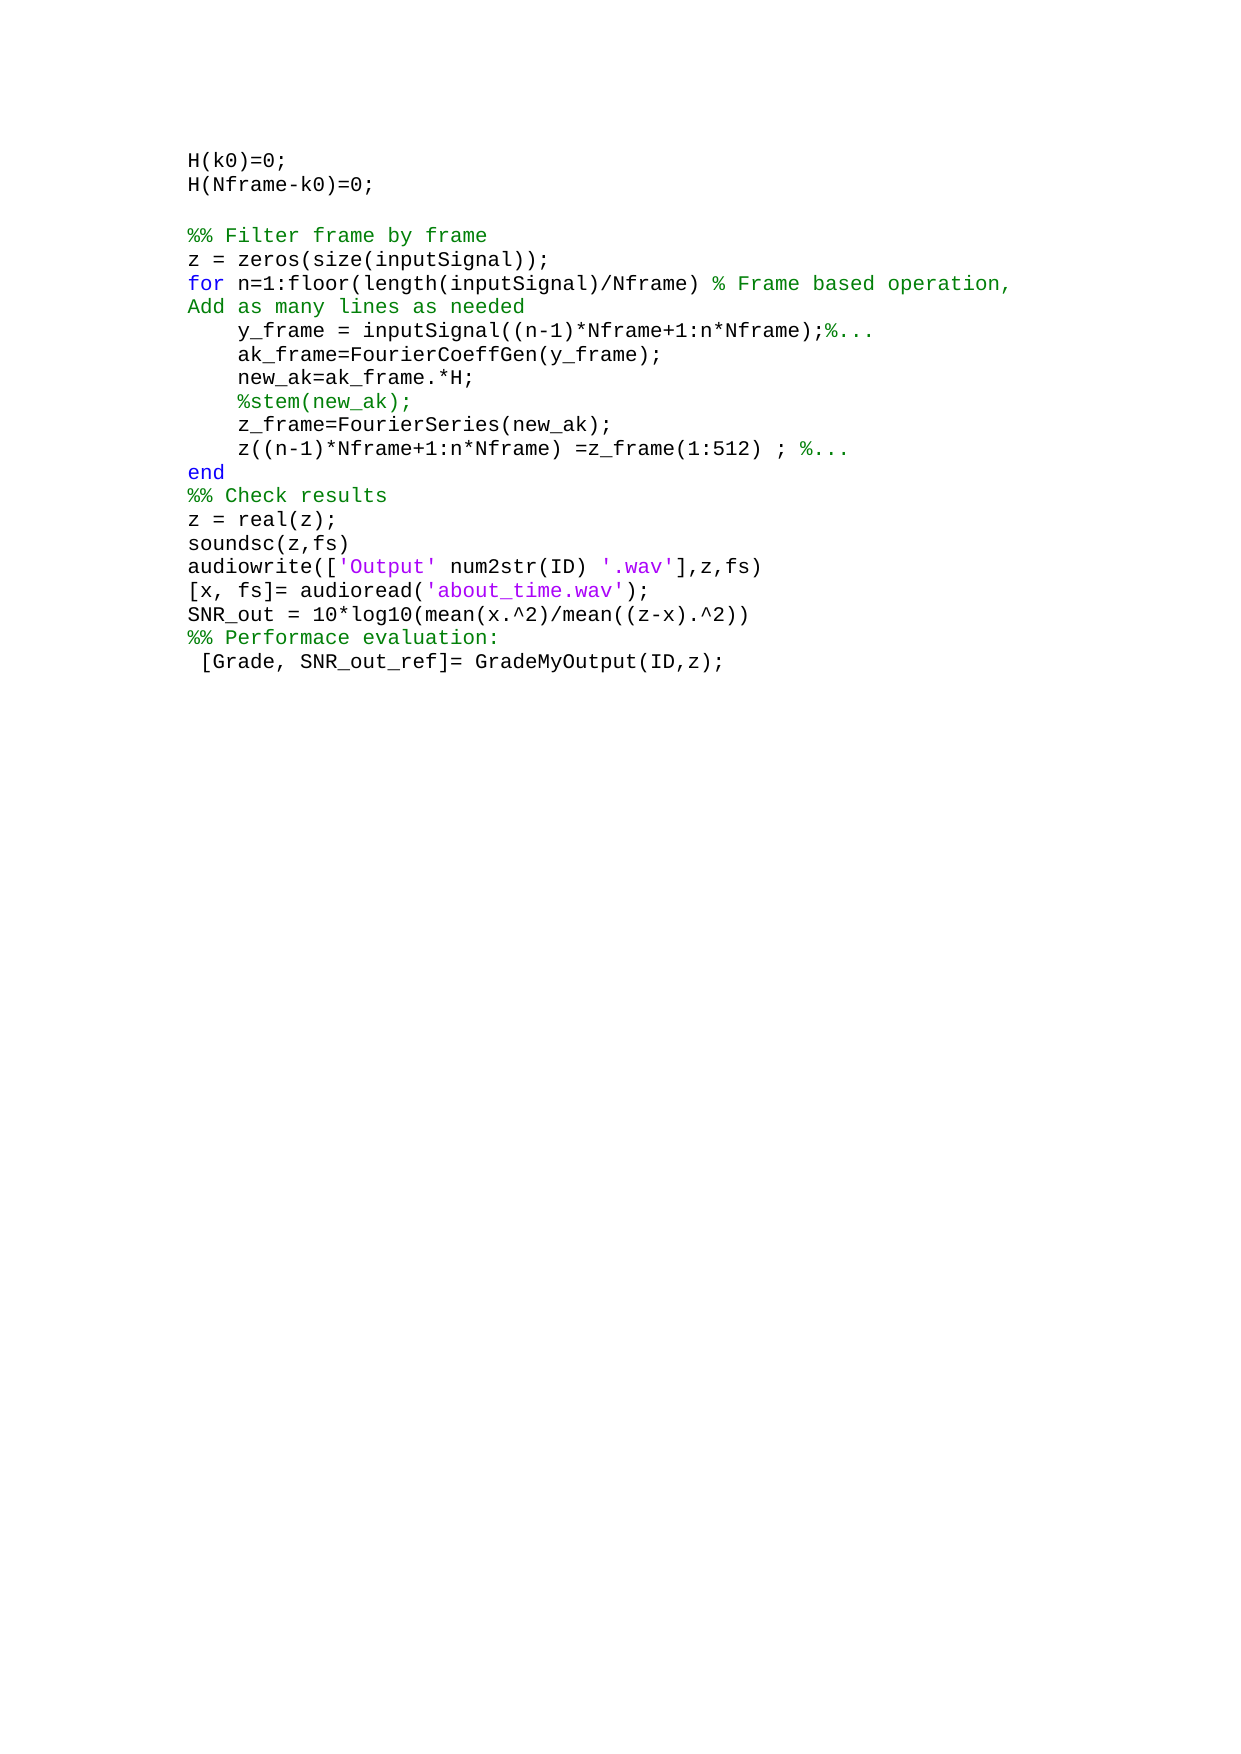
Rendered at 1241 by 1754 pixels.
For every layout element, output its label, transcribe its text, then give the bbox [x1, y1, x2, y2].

text H(k0)=0; [187, 150, 1053, 174]
text audiowrite(['Output' num2str(ID) '.wav'],z,fs) [187, 556, 1053, 580]
text [Grade, SNR_out_ref]= GradeMyOutput(ID,z); [187, 651, 1053, 674]
text end [187, 462, 1053, 485]
text SNR_out = 10*log10(mean(x.^2)/mean((z-x).^2)) [187, 604, 1053, 627]
text z = zeros(size(inputSignal)); [187, 249, 1053, 273]
text ak_frame=FourierCoeffGen(y_frame); [187, 343, 1053, 367]
text z = real(z); [187, 509, 1053, 533]
text %% Filter frame by frame [187, 225, 1053, 249]
text soundsc(z,fs) [187, 533, 1053, 556]
text %% Check results [187, 485, 1053, 509]
text %stem(new_ak); [187, 391, 1053, 414]
text y_frame = inputSignal((n-1)*Nframe+1:n*Nframe);%... [187, 320, 1053, 343]
text H(Nframe-k0)=0; [187, 174, 1053, 197]
text %% Performace evaluation: [187, 627, 1053, 651]
text [x, fs]= audioread('about_time.wav'); [187, 580, 1053, 604]
text z_frame=FourierSeries(new_ak); [187, 414, 1053, 438]
text for n=1:floor(length(inputSignal)/Nframe) % Frame based operation, Add as many lines as needed [187, 273, 1053, 320]
text z((n-1)*Nframe+1:n*Nframe) =z_frame(1:512) ; %... [187, 438, 1053, 462]
text new_ak=ak_frame.*H; [187, 367, 1053, 391]
